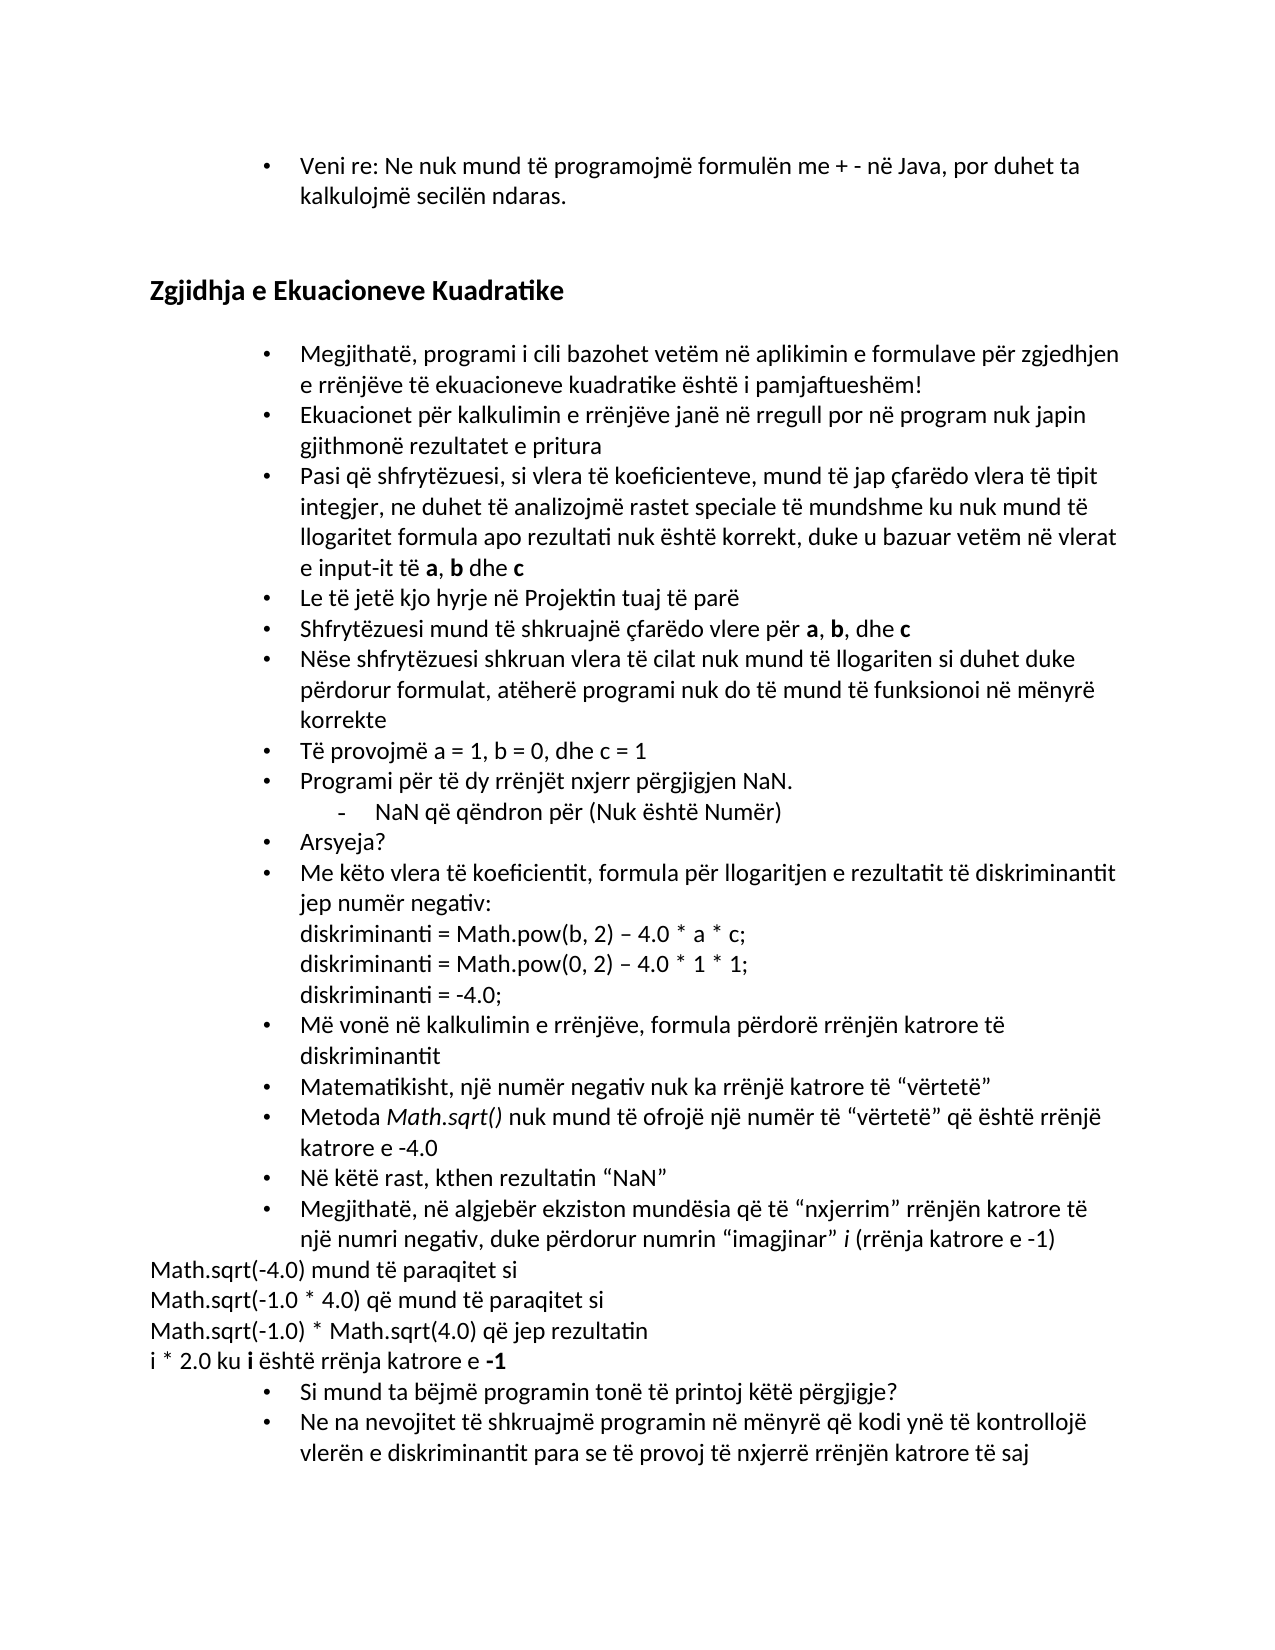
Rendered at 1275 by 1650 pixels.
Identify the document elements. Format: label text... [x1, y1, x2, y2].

text Zgjidhja e Ekuacioneve Kuadratike [150, 272, 1125, 308]
list Me këto vlera të koeficientit, formula për llogaritjen e rezultatit të diskriminantit jep numër negativ: [262, 857, 1125, 918]
text Math.sqrt(-1.0 * 4.0) që mund të paraqitet si [150, 1284, 1125, 1315]
text Math.sqrt(-1.0) * Math.sqrt(4.0) që jep rezultatin [150, 1315, 1125, 1345]
text diskriminanti = Math.pow(0, 2) – 4.0 * 1 * 1; [150, 949, 1125, 979]
list Në këtë rast, kthen rezultatin “NaN” [262, 1162, 1125, 1193]
text diskriminanti = Math.pow(b, 2) – 4.0 * a * c; [150, 918, 1125, 949]
list Arsyeja? [262, 827, 1125, 857]
text Math.sqrt(-4.0) mund të paraqitet si [150, 1254, 1125, 1284]
list Veni re: Ne nuk mund të programojmë formulën me + - në Java, por duhet ta kalkulojmë secilën ndaras. [262, 150, 1125, 211]
list Shfrytëzuesi mund të shkruajnë çfarëdo vlere për a, b, dhe c [262, 613, 1125, 643]
list Megjithatë, programi i cili bazohet vetëm në aplikimin e formulave për zgjedhjen e rrënjëve të ekuacioneve kuadratike është i pamjaftueshëm! [262, 338, 1125, 399]
list Le të jetë kjo hyrje në Projektin tuaj të parë [262, 582, 1125, 613]
list Të provojmë a = 1, b = 0, dhe c = 1 [262, 735, 1125, 766]
list Ne na nevojitet të shkruajmë programin në mënyrë që kodi ynë të kontrollojë vlerën e diskriminantit para se të provoj të nxjerrë rrënjën katrore të saj [262, 1406, 1125, 1467]
list Më vonë në kalkulimin e rrënjëve, formula përdorë rrënjën katrore të diskriminantit [262, 1010, 1125, 1071]
list Pasi që shfrytëzuesi, si vlera të koeficienteve, mund të jap çfarëdo vlera të tipit integjer, ne duhet të analizojmë rastet speciale të mundshme ku nuk mund të llogaritet formula apo rezultati nuk është korrekt, duke u bazuar vetëm në vlerat e input-it të a, b dhe c [262, 460, 1125, 582]
list NaN që qëndron për (Nuk është Numër) [337, 796, 1125, 827]
list Ekuacionet për kalkulimin e rrënjëve janë në rregull por në program nuk japin gjithmonë rezultatet e pritura [262, 399, 1125, 460]
text i * 2.0 ku i është rrënja katrore e -1 [150, 1345, 1125, 1376]
text diskriminanti = -4.0; [150, 979, 1125, 1010]
list Matematikisht, një numër negativ nuk ka rrënjë katrore të “vërtetë” [262, 1071, 1125, 1101]
list Nëse shfrytëzuesi shkruan vlera të cilat nuk mund të llogariten si duhet duke përdorur formulat, atëherë programi nuk do të mund të funksionoi në mënyrë korrekte [262, 643, 1125, 735]
list Si mund ta bëjmë programin tonë të printoj këtë përgjigje? [262, 1376, 1125, 1406]
list Metoda Math.sqrt() nuk mund të ofrojë një numër të “vërtetë” që është rrënjë katrore e -4.0 [262, 1101, 1125, 1162]
list Programi për të dy rrënjët nxjerr përgjigjen NaN. [262, 766, 1125, 796]
list Megjithatë, në algjebër ekziston mundësia që të “nxjerrim” rrënjën katrore të një numri negativ, duke përdorur numrin “imagjinar” i (rrënja katrore e -1) [262, 1193, 1125, 1254]
